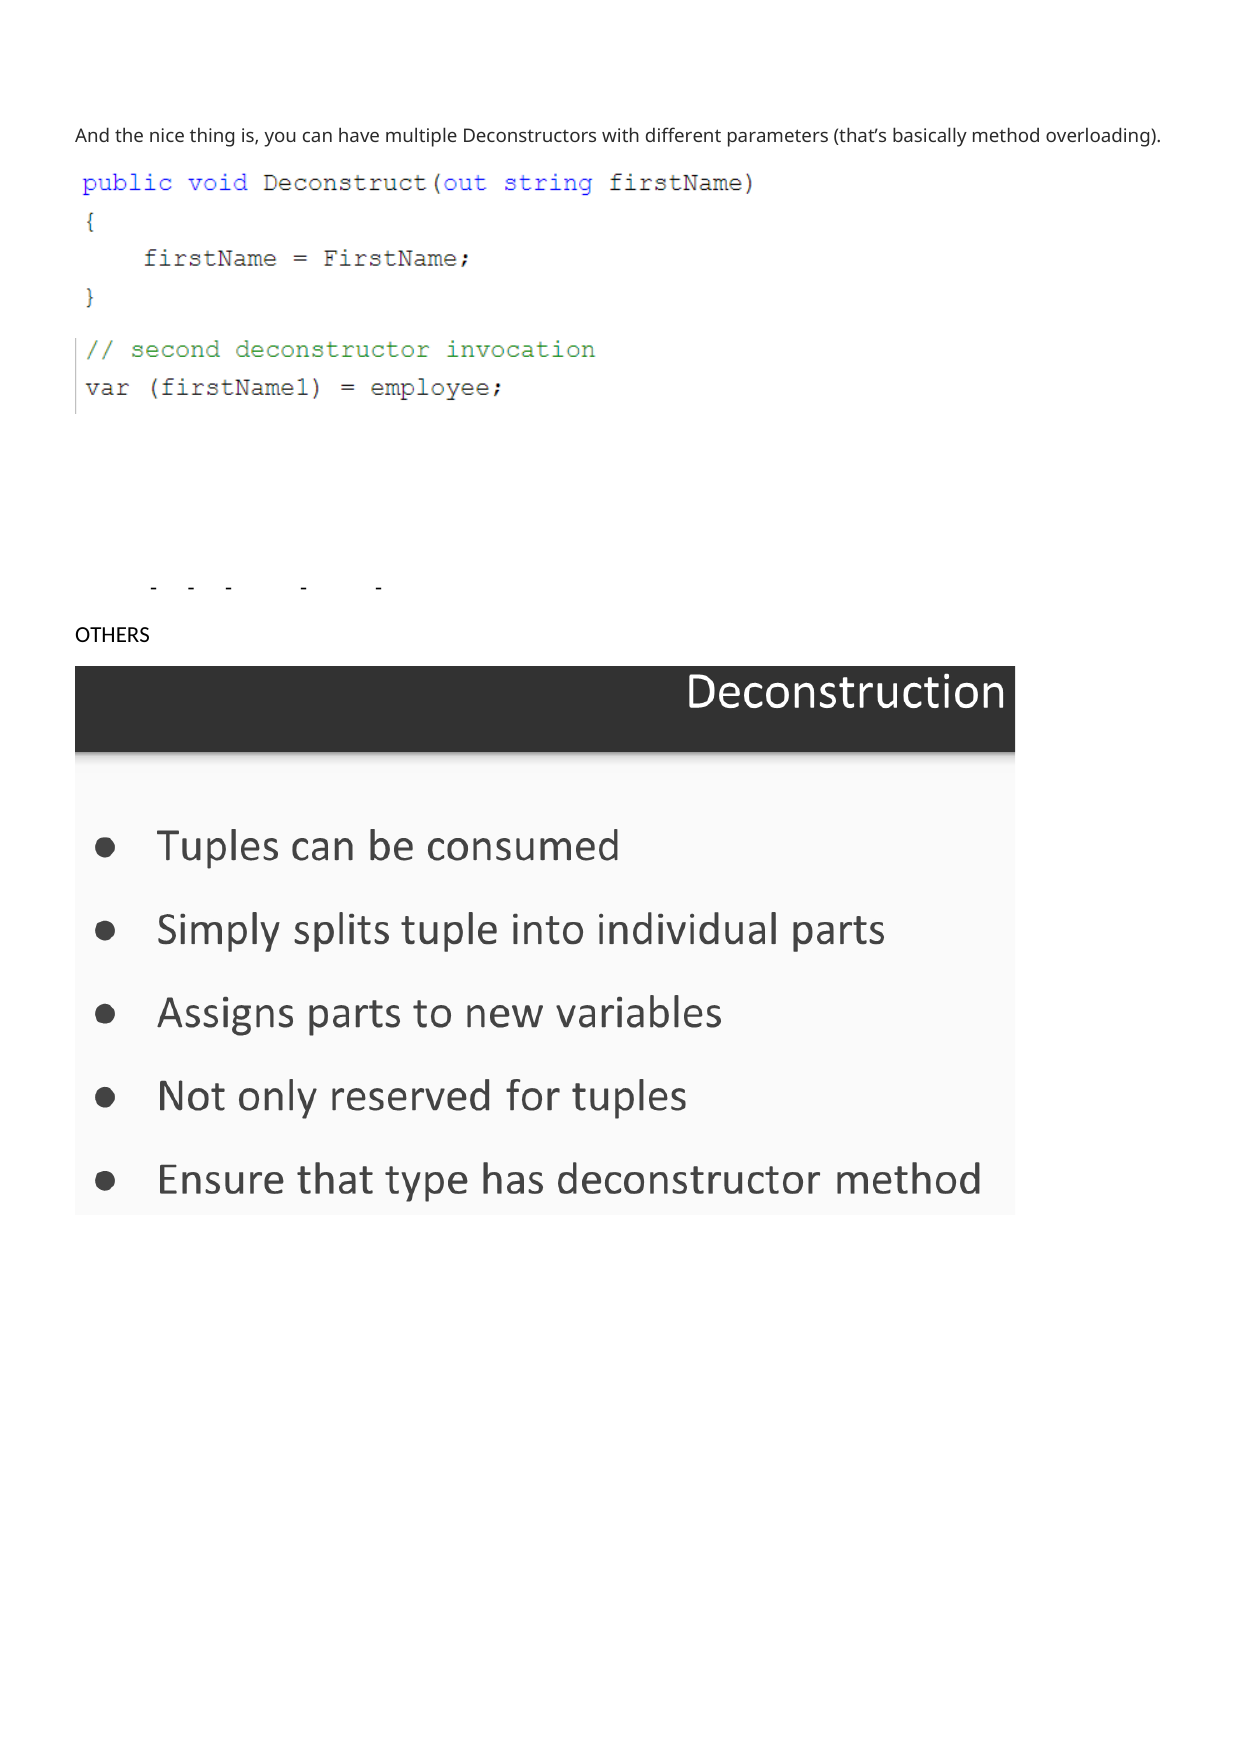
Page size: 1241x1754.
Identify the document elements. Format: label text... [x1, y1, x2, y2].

picture [75, 166, 782, 320]
text OTHERS [75, 620, 1165, 648]
picture [75, 338, 613, 414]
list - - - - [150, 573, 1165, 601]
picture [75, 666, 1016, 1215]
